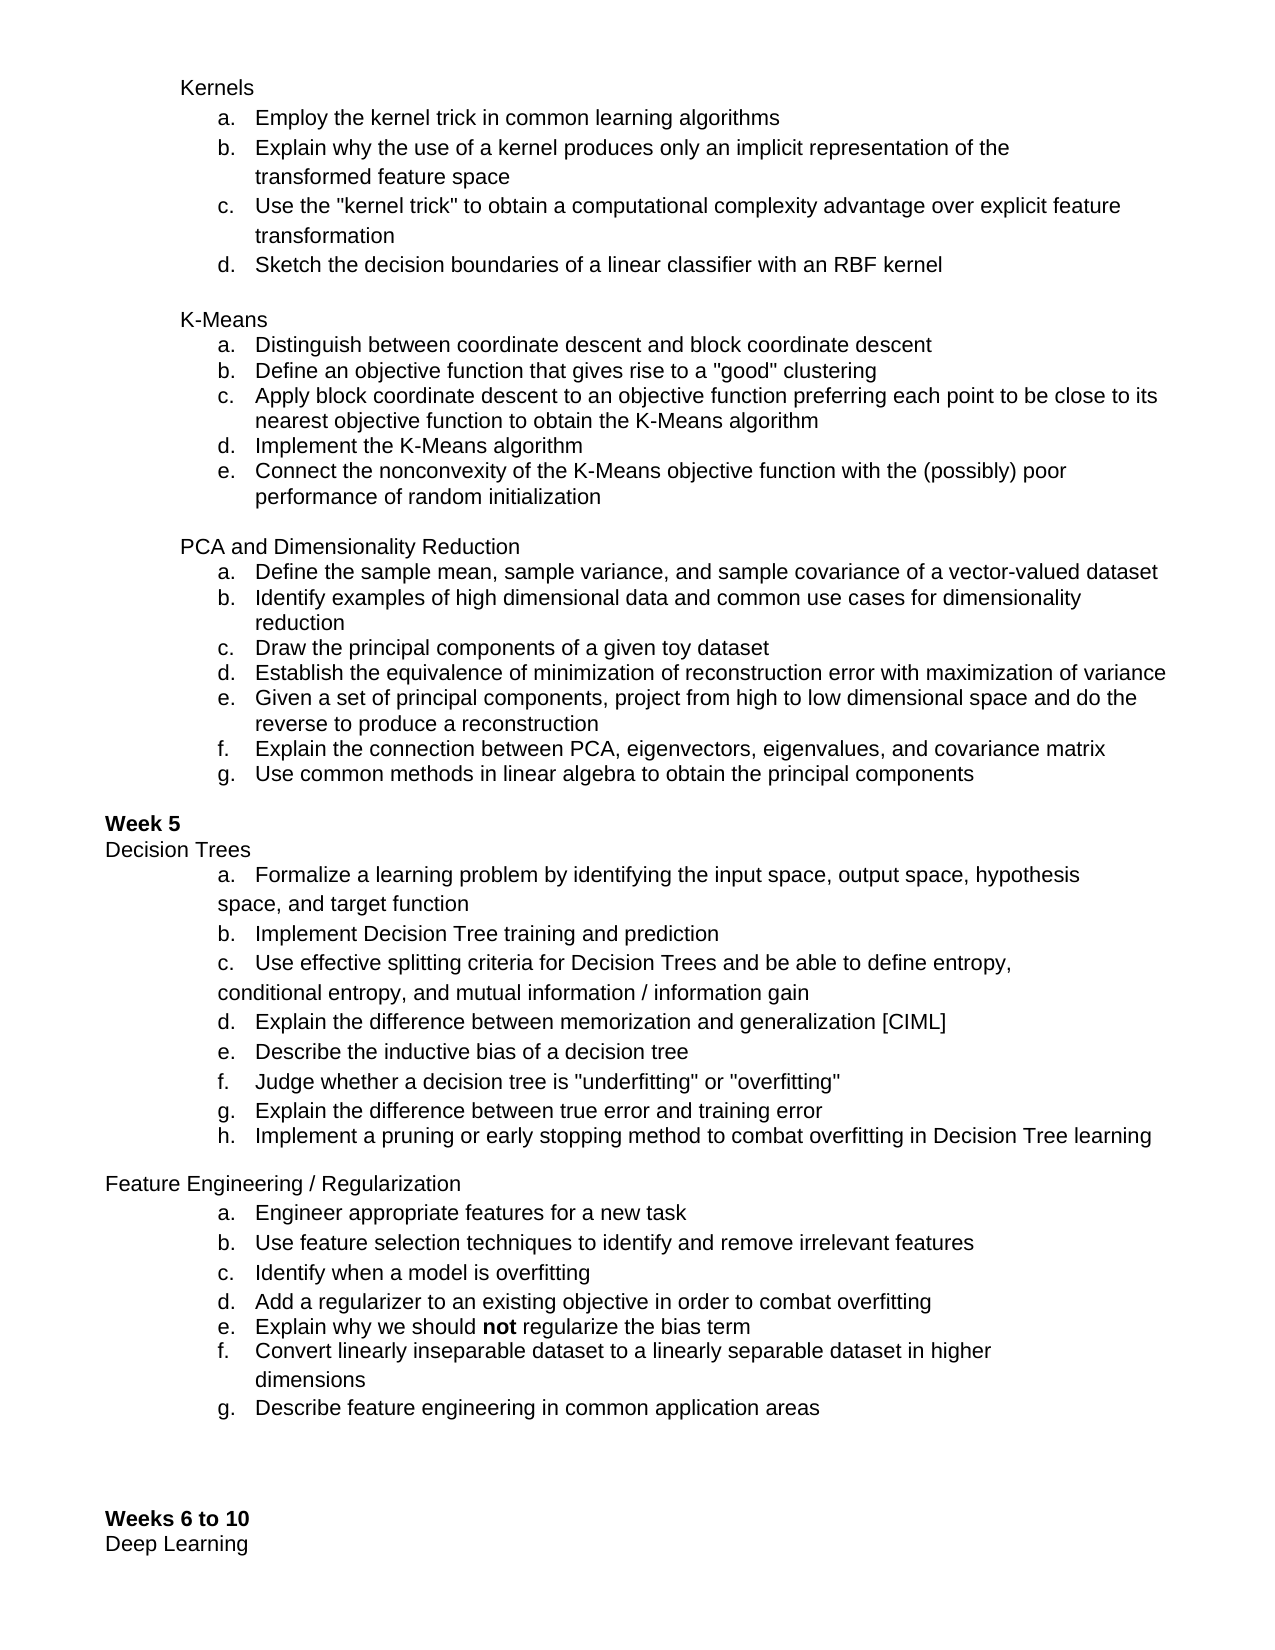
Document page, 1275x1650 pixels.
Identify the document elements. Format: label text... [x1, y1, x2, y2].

list Connect the nonconvexity of the K-Means objective function with the (possibly) poor performance of random initialization [217, 458, 1170, 509]
text Decision Trees [105, 837, 1170, 862]
list Identify examples of high dimensional data and common use cases for dimensionality reduction [217, 584, 1170, 635]
list Add a regularizer to an existing objective in order to combat overfitting [217, 1289, 1170, 1314]
list Describe feature engineering in common application areas [217, 1395, 1170, 1420]
list Explain the connection between PCA, eigenvectors, eigenvalues, and covariance matrix [217, 736, 1170, 761]
list Describe the inductive bias of a decision tree [217, 1039, 1170, 1064]
list Use effective splitting criteria for Decision Trees and be able to define entropy, conditional entropy, and mutual information / information gain [217, 950, 1103, 1005]
list Engineer appropriate features for a new task [217, 1200, 1170, 1225]
list Apply block coordinate descent to an objective function preferring each point to be close to its nearest objective function to obtain the K-Means algorithm [217, 383, 1170, 433]
list Explain the difference between memorization and generalization [CIML] [217, 1009, 1170, 1034]
list Define the sample mean, sample variance, and sample covariance of a vector-valued dataset [217, 559, 1170, 584]
text K-Means [180, 307, 1170, 332]
list Identify when a model is overfitting [217, 1259, 1170, 1285]
list Use the "kernel trick" to obtain a computational complexity advantage over explicit feature transformation [217, 193, 1137, 248]
list Employ the kernel trick in common learning algorithms [217, 105, 1170, 130]
list Formalize a learning problem by identifying the input space, output space, hypothesis space, and target function [217, 862, 1103, 916]
text Week 5 [105, 811, 1170, 837]
list Distinguish between coordinate descent and block coordinate descent [217, 332, 1170, 358]
text Deep Learning [105, 1531, 1170, 1556]
list Establish the equivalence of minimization of reconstruction error with maximization of variance [217, 660, 1170, 685]
list Judge whether a decision tree is "underfitting" or "overfitting" [217, 1068, 1170, 1094]
list Implement the K-Means algorithm [217, 433, 1170, 458]
list Implement Decision Tree training and prediction [217, 921, 1103, 946]
list Define an objective function that gives rise to a "good" clustering [217, 358, 1170, 383]
list Use common methods in linear algebra to obtain the principal components [217, 761, 1170, 786]
text Weeks 6 to 10 [105, 1506, 1170, 1531]
text PCA and Dimensionality Reduction [180, 534, 1170, 559]
list Convert linearly inseparable dataset to a linearly separable dataset in higher dimensions [217, 1338, 1082, 1392]
list Implement a pruning or early stopping method to combat overfitting in Decision Tree learning [217, 1123, 1170, 1149]
list Draw the principal components of a given toy dataset [217, 635, 1170, 660]
list Given a set of principal components, project from high to low dimensional space and do the reverse to produce a reconstruction [217, 685, 1170, 736]
list Sketch the decision boundaries of a linear classifier with an RBF kernel [217, 252, 1170, 277]
list Explain the difference between true error and training error [217, 1098, 1170, 1123]
list Explain why the use of a kernel produces only an implicit representation of the transformed feature space [217, 134, 1099, 189]
text Kernels [180, 75, 1170, 100]
list Explain why we should not regularize the bias term [217, 1319, 1170, 1338]
list Use feature selection techniques to identify and remove irrelevant features [217, 1230, 1170, 1255]
text Feature Engineering / Regularization [105, 1171, 1170, 1196]
